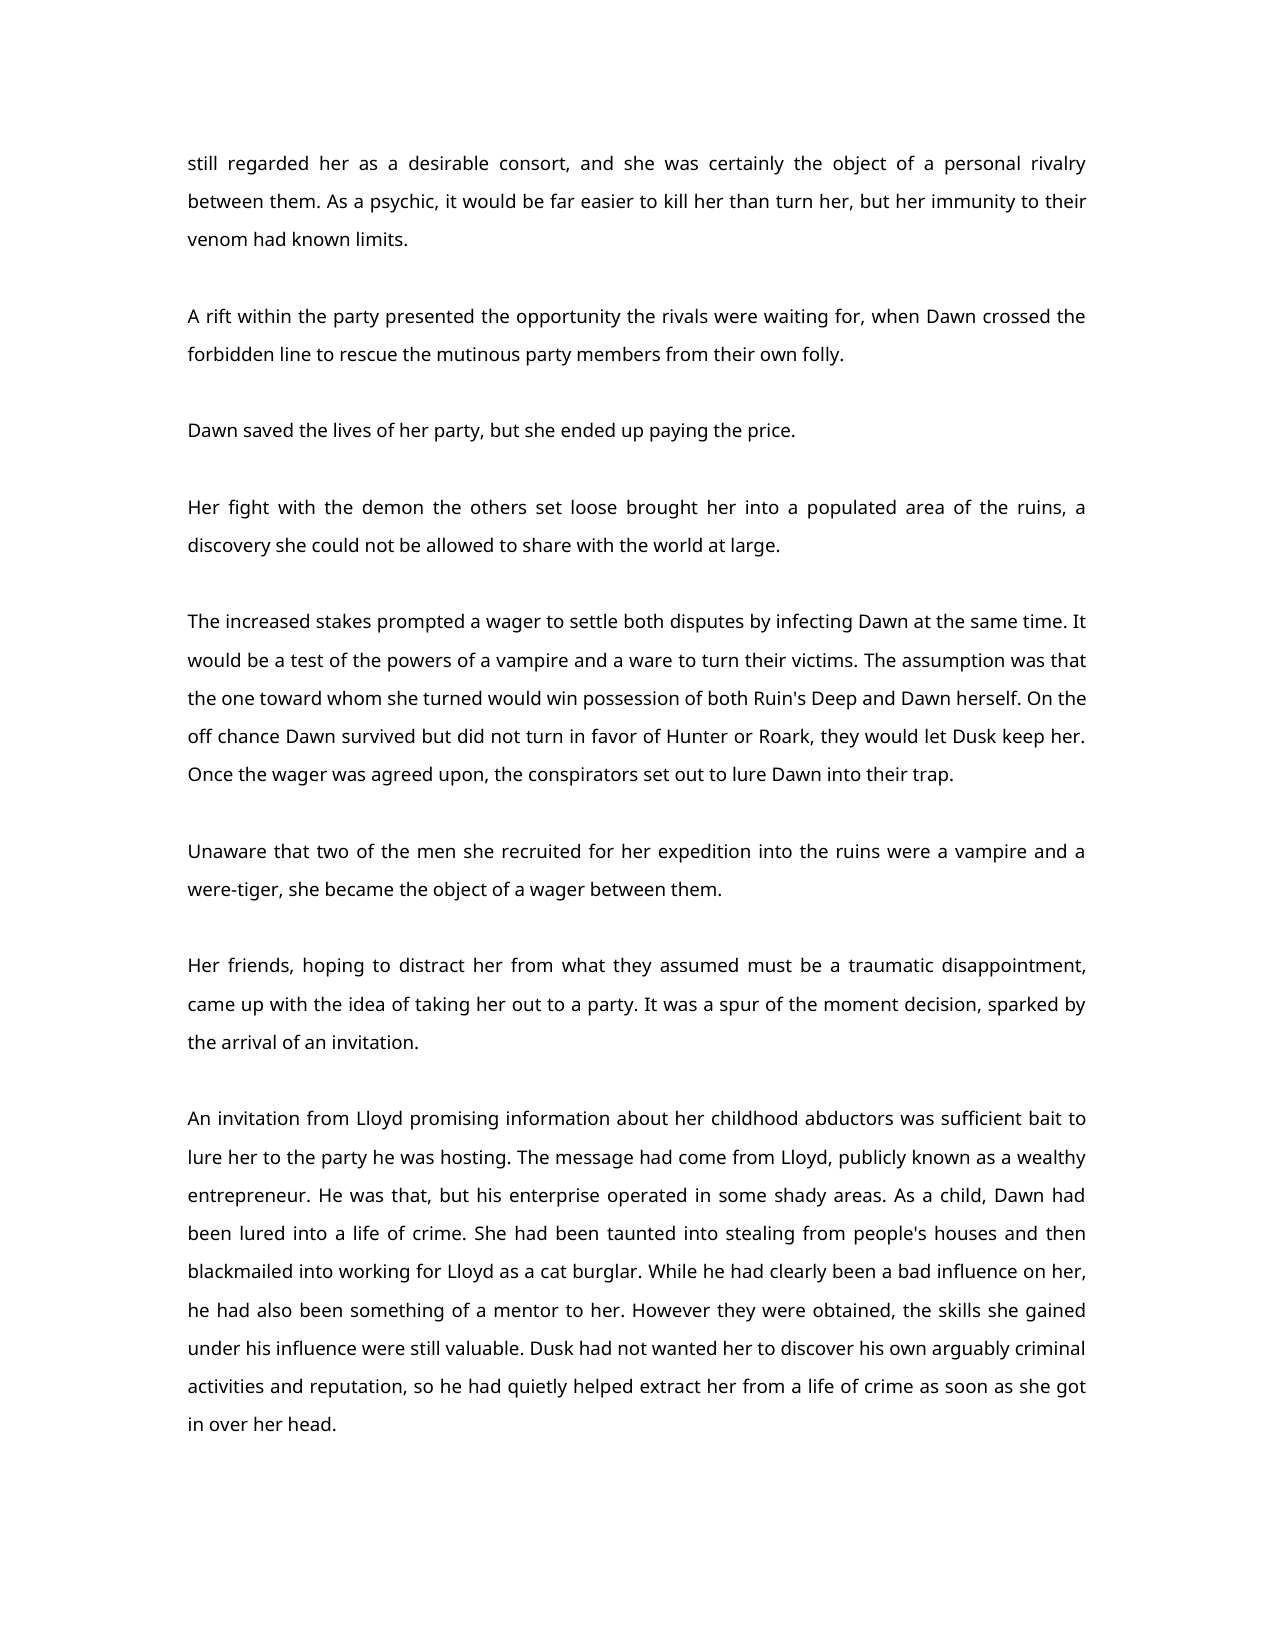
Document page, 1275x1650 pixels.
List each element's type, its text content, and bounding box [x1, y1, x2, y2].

text Dawn saved the lives of her party, but she ended up paying the price. [187, 418, 1087, 443]
text The increased stakes prompted a wager to settle both disputes by infecting Dawn at the same time. It would be a test of the powers of a vampire and a ware to turn their victims. The assumption was that the one toward whom she turned would win possession of both Ruin's Deep and Dawn herself. On the off chance Dawn survived but did not turn in favor of Hunter or Roark, they would let Dusk keep her. Once the wager was agreed upon, the conspirators set out to lure Dawn into their trap. [187, 609, 1087, 787]
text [187, 150, 1087, 252]
text An invitation from Lloyd promising information about her childhood abductors was sufficient bait to lure her to the party he was hosting. The message had come from Lloyd, publicly known as a wealthy entrepreneur. He was that, but his enterprise operated in some shady areas. As a child, Dawn had been lured into a life of crime. She had been taunted into stealing from people's houses and then blackmailed into working for Lloyd as a cat burglar. While he had clearly been a bad influence on her, he had also been something of a mentor to her. However they were obtained, the skills she gained under his influence were still valuable. Dusk had not wanted her to discover his own arguably criminal activities and reputation, so he had quietly helped extract her from a life of crime as soon as she got in over her head. [187, 1106, 1087, 1437]
text A rift within the party presented the opportunity the rivals were waiting for, when Dawn crossed the forbidden line to rescue the mutinous party members from their own folly. [187, 303, 1087, 367]
text Her fight with the demon the others set loose brought her into a populated area of the ruins, a discovery she could not be allowed to share with the world at large. [187, 494, 1087, 558]
text Unaware that two of the men she recruited for her expedition into the ruins were a vampire and a were-tiger, she became the object of a wager between them. [187, 838, 1087, 902]
text Her friends, hoping to distract her from what they assumed must be a traumatic disappointment, came up with the idea of taking her out to a party. It was a spur of the moment decision, sparked by the arrival of an invitation. [187, 953, 1087, 1055]
